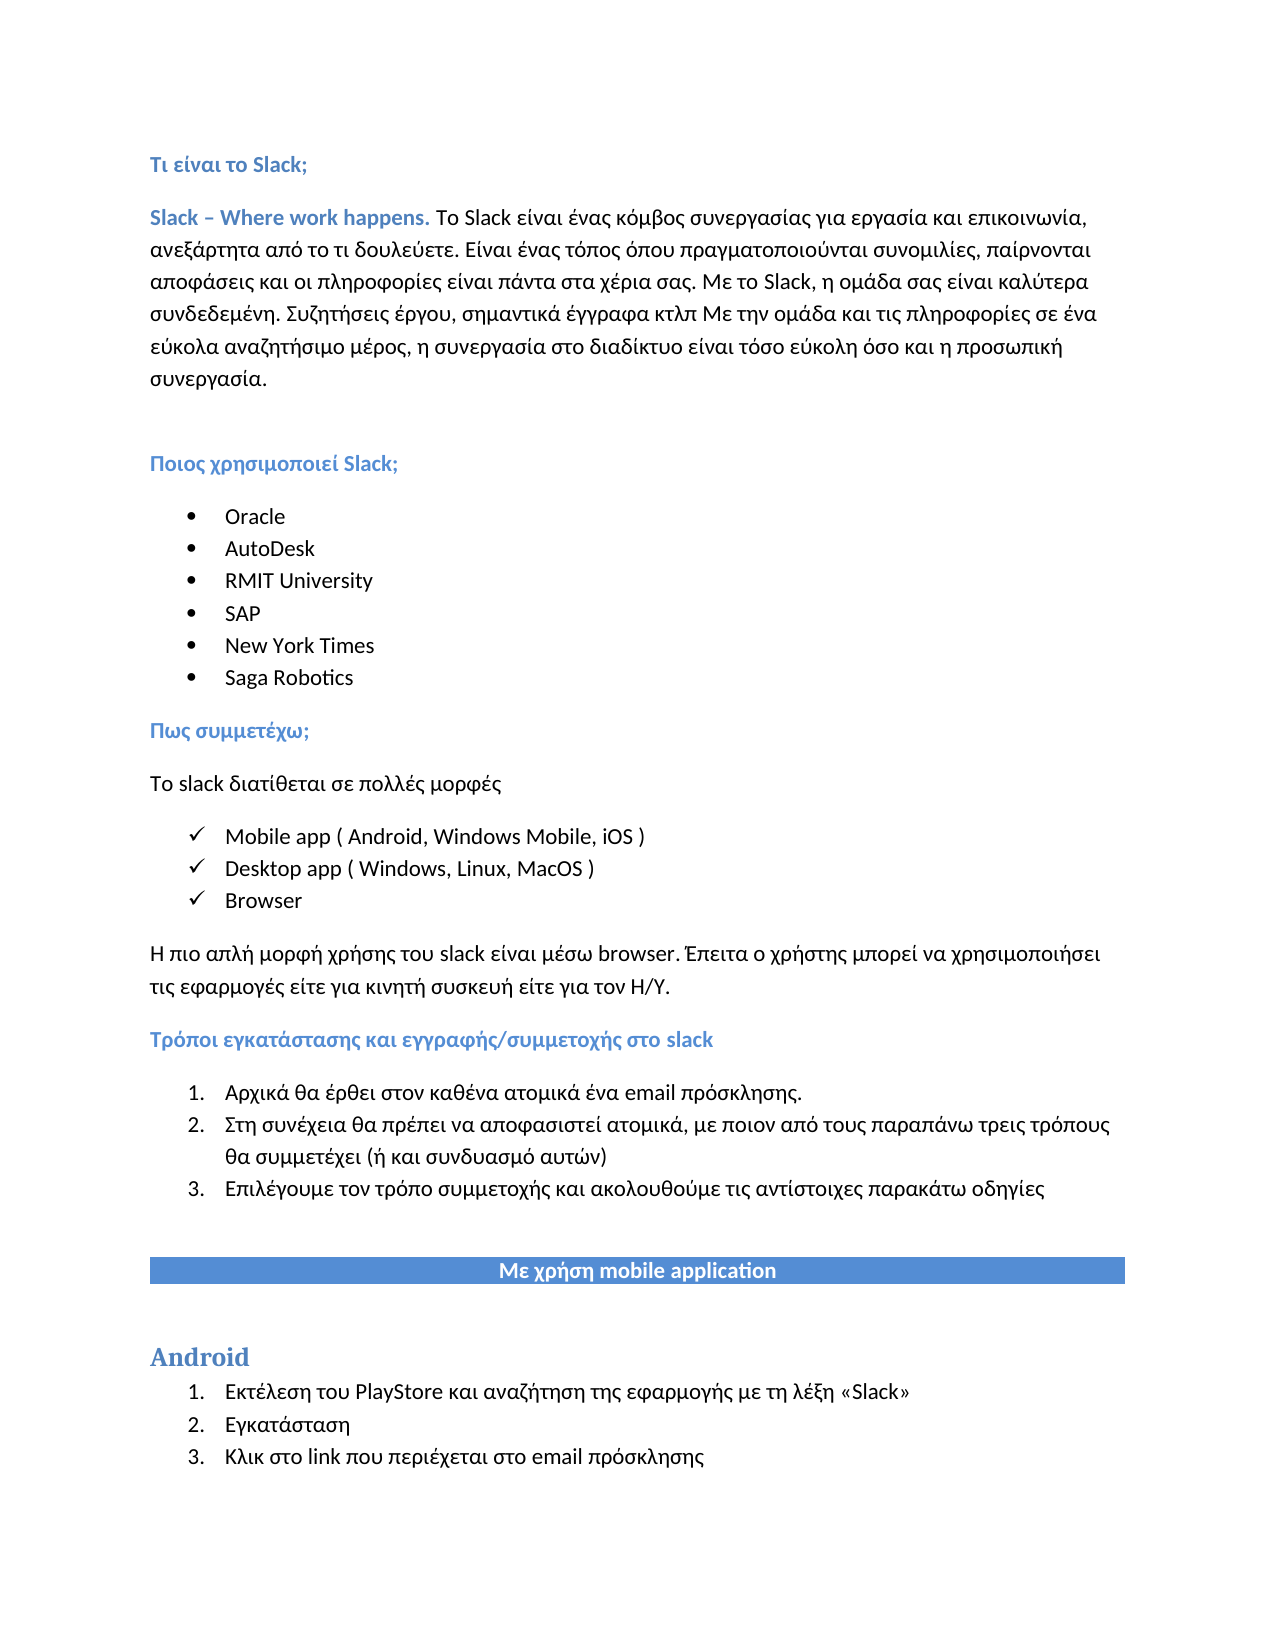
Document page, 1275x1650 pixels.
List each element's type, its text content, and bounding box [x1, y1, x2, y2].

list Στη συνέχεια θα πρέπει να αποφασιστεί ατομικά, με ποιον από τους παραπάνω τρεις τρόπους θα συμμετέχει (ή και συνδυασμό αυτών) [187, 1110, 1125, 1170]
subtitle Με χρήση mobile application [150, 1257, 1125, 1284]
list Browser [187, 887, 1125, 914]
text Τι είναι το Slack; [150, 150, 1125, 178]
list Oracle [187, 502, 1125, 530]
list Desktop app ( Windows, Linux, MacOS ) [187, 854, 1125, 882]
list Κλικ στο link που περιέχεται στο email πρόσκλησης [187, 1442, 1125, 1470]
list RMIT University [187, 567, 1125, 594]
text Ποιος χρησιμοποιεί Slack; [150, 449, 1125, 477]
text Slack – Where work happens. Το Slack είναι ένας κόμβος συνεργασίας για εργασία και επικοινωνία, ανεξάρτητα από το τι δουλεύετε. Είναι ένας τόπος όπου πραγματοποιούνται συνομιλίες, παίρνονται αποφάσεις και οι πληροφορίες είναι πάντα στα χέρια σας. Με το Slack, η ομάδα σας είναι καλύτερα συνδεδεμένη. Συζητήσεις έργου, σημαντικά έγγραφα κτλπ Με την ομάδα και τις πληροφορίες σε ένα εύκολα αναζητήσιμο μέρος, η συνεργασία στο διαδίκτυο είναι τόσο εύκολη όσο και η προσωπική συνεργασία. [150, 203, 1125, 392]
list New York Times [187, 631, 1125, 659]
list Επιλέγουμε τον τρόπο συμμετοχής και ακολουθούμε τις αντίστοιχες παρακάτω οδηγίες [187, 1174, 1125, 1202]
list AutoDesk [187, 534, 1125, 562]
list Εκτέλεση του PlayStore και αναζήτηση της εφαρμογής με τη λέξη «Slack» [187, 1377, 1125, 1406]
text Πως συμμετέχω; [150, 716, 1125, 744]
text To slack διατίθεται σε πολλές μορφές [150, 769, 1125, 797]
list Saga Robotics [187, 663, 1125, 691]
text Η πιο απλή μορφή χρήσης του slack είναι μέσω browser. Έπειτα ο χρήστης μπορεί να χρησιμοποιήσει τις εφαρμογές είτε για κινητή συσκευή είτε για τον Η/Υ. [150, 939, 1125, 1000]
list SAP [187, 599, 1125, 627]
subtitle Android [150, 1342, 1125, 1373]
list Εγκατάσταση [187, 1410, 1125, 1438]
text Τρόποι εγκατάστασης και εγγραφής/συμμετοχής στο slack [150, 1025, 1125, 1053]
list Mobile app ( Android, Windows Mobile, iOS ) [187, 822, 1125, 850]
list Αρχικά θα έρθει στον καθένα ατομικά ένα email πρόσκλησης. [187, 1078, 1125, 1106]
